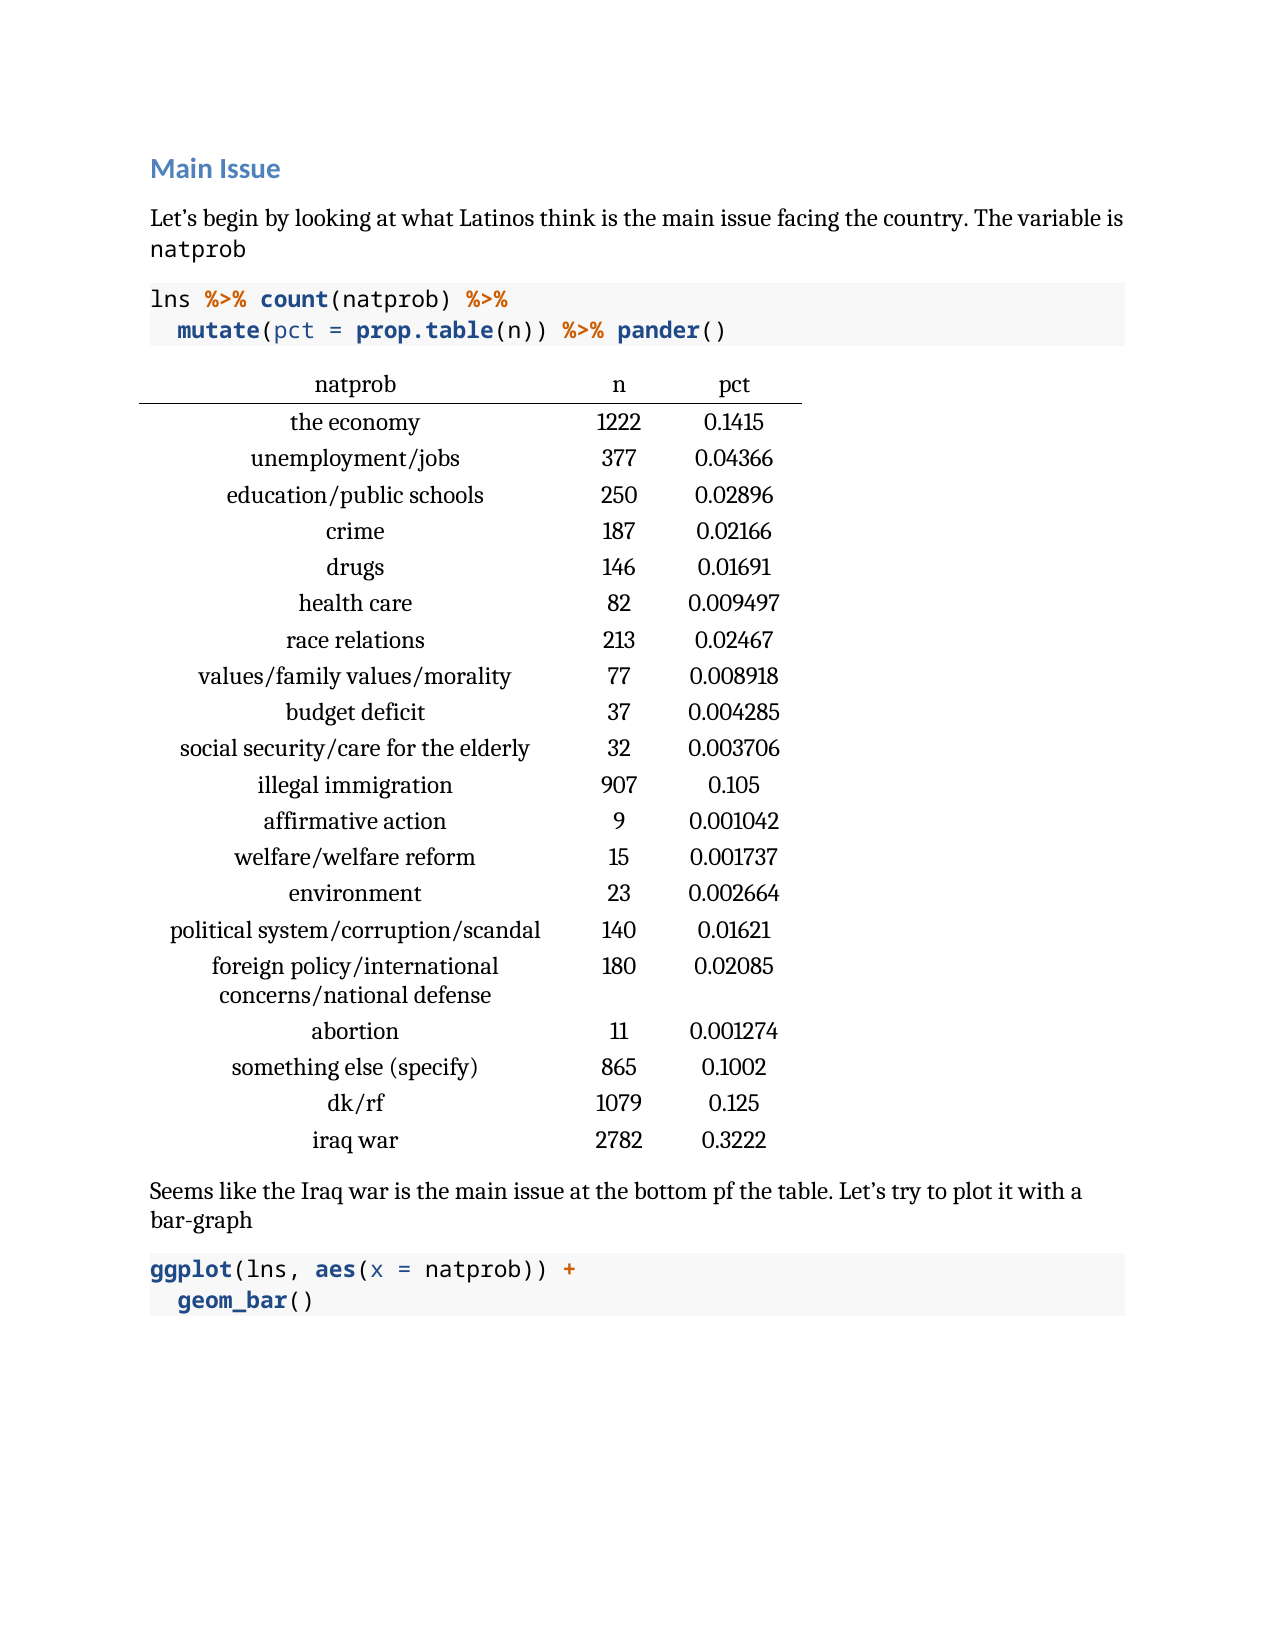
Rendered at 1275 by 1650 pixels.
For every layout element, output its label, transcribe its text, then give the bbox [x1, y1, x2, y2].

table_cell 0.02166 [666, 513, 802, 549]
table_cell education/public schools [139, 477, 572, 513]
table_cell something else (specify) [139, 1049, 572, 1086]
table_cell crime [139, 513, 572, 549]
table_cell dk/rf [139, 1086, 572, 1122]
table_cell 250 [572, 477, 666, 513]
text lns %>% count(natprob) %>% mutate(pct = prop.table(n)) %>% pander() [507, 283, 1125, 346]
text Let’s begin by looking at what Latinos think is the main issue facing the country. The variable is natprob [150, 204, 1125, 264]
table_cell 1079 [572, 1086, 666, 1122]
table_cell 0.001274 [666, 1013, 802, 1049]
text ggplot(lns, aes(x = natprob)) + geom_bar() [315, 1253, 1125, 1316]
table_cell 0.008918 [666, 658, 802, 694]
table_cell values/family values/morality [139, 658, 572, 694]
table_cell 15 [572, 839, 666, 876]
table_cell 2782 [572, 1122, 666, 1158]
table_cell 0.1002 [666, 1049, 802, 1086]
table_cell 0.009497 [666, 586, 802, 622]
table_cell 82 [572, 586, 666, 622]
table_cell 0.01621 [666, 912, 802, 948]
table_cell 37 [572, 694, 666, 731]
table_cell environment [139, 876, 572, 912]
text Seems like the Iraq war is the main issue at the bottom pf the table. Let’s try to plot it with a bar-graph [150, 1177, 1125, 1234]
table_cell welfare/welfare reform [139, 839, 572, 876]
table_cell 0.001737 [666, 839, 802, 876]
table_cell 865 [572, 1049, 666, 1086]
table_cell drugs [139, 549, 572, 586]
table_cell 0.02085 [666, 948, 802, 1013]
table_cell 9 [572, 803, 666, 839]
table_cell 377 [572, 441, 666, 477]
table_cell 77 [572, 658, 666, 694]
table_cell social security/care for the elderly [139, 731, 572, 767]
table_cell iraq war [139, 1122, 572, 1158]
table_cell 23 [572, 876, 666, 912]
table_cell political system/corruption/scandal [139, 912, 572, 948]
table_cell health care [139, 586, 572, 622]
table_cell 187 [572, 513, 666, 549]
table_cell 32 [572, 731, 666, 767]
table_cell unemployment/jobs [139, 441, 572, 477]
table_cell 907 [572, 767, 666, 803]
table_cell 0.001042 [666, 803, 802, 839]
table_cell 11 [572, 1013, 666, 1049]
table_cell affirmative action [139, 803, 572, 839]
table_cell 0.105 [666, 767, 802, 803]
table_cell 0.1415 [666, 404, 802, 441]
table_cell 140 [572, 912, 666, 948]
table_header natprob [139, 366, 572, 403]
table_cell race relations [139, 622, 572, 658]
table_cell 1222 [572, 404, 666, 441]
table_cell 0.02467 [666, 622, 802, 658]
table_cell 180 [572, 948, 666, 1013]
table_cell 0.02896 [666, 477, 802, 513]
table_cell budget deficit [139, 694, 572, 731]
table_cell 0.004285 [666, 694, 802, 731]
table_cell abortion [139, 1013, 572, 1049]
table_cell the economy [139, 404, 572, 441]
table_cell 0.3222 [666, 1122, 802, 1158]
table_cell 0.04366 [666, 441, 802, 477]
table_cell 0.002664 [666, 876, 802, 912]
table_cell 0.125 [666, 1086, 802, 1122]
table_cell 213 [572, 622, 666, 658]
table_cell foreign policy/international concerns/national defense [139, 948, 572, 1013]
table_cell 0.01691 [666, 549, 802, 586]
subtitle Main Issue [150, 150, 1125, 186]
table_header pct [666, 366, 802, 403]
table_cell 0.003706 [666, 731, 802, 767]
table_header n [572, 366, 666, 403]
table_cell illegal immigration [139, 767, 572, 803]
table_cell 146 [572, 549, 666, 586]
